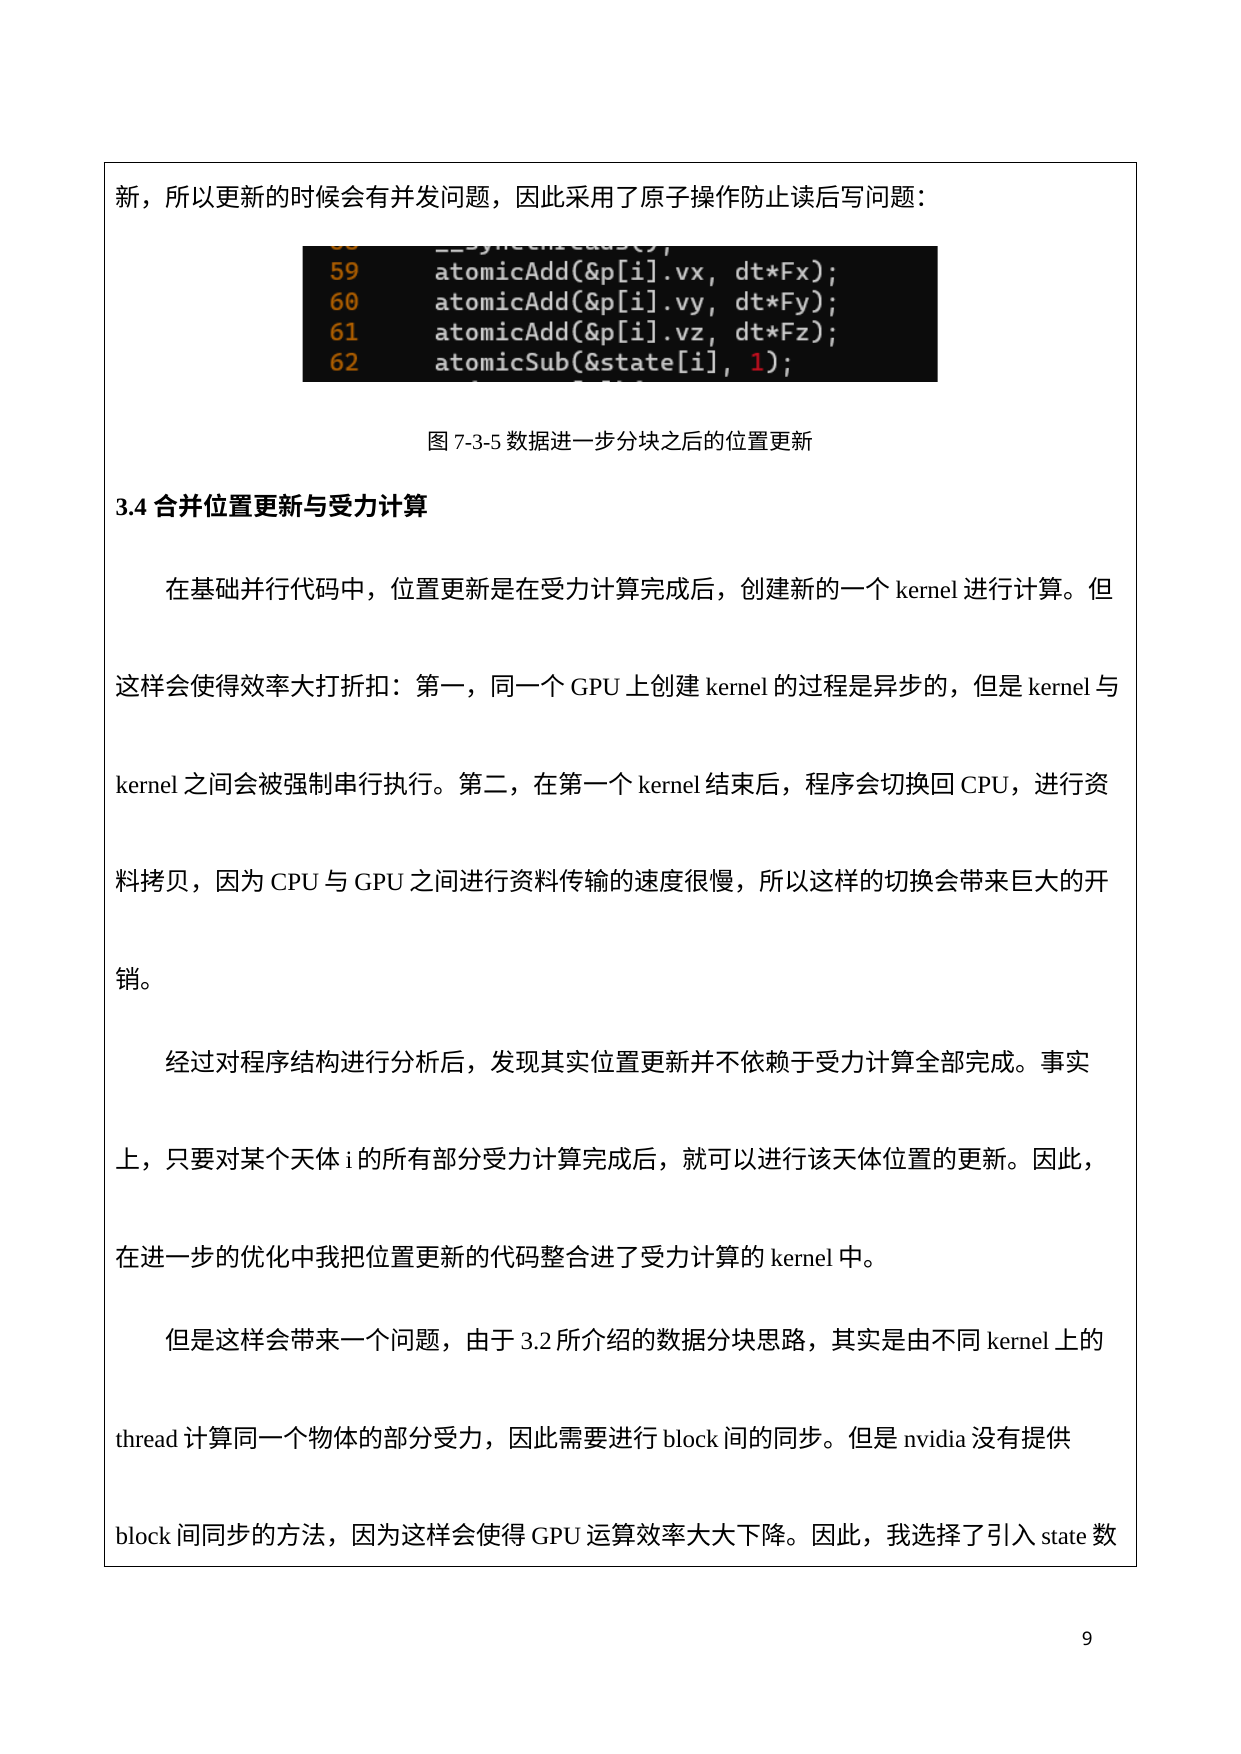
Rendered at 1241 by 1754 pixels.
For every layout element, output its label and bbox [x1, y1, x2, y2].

picture [302, 246, 938, 382]
table_cell [105, 163, 1136, 1566]
